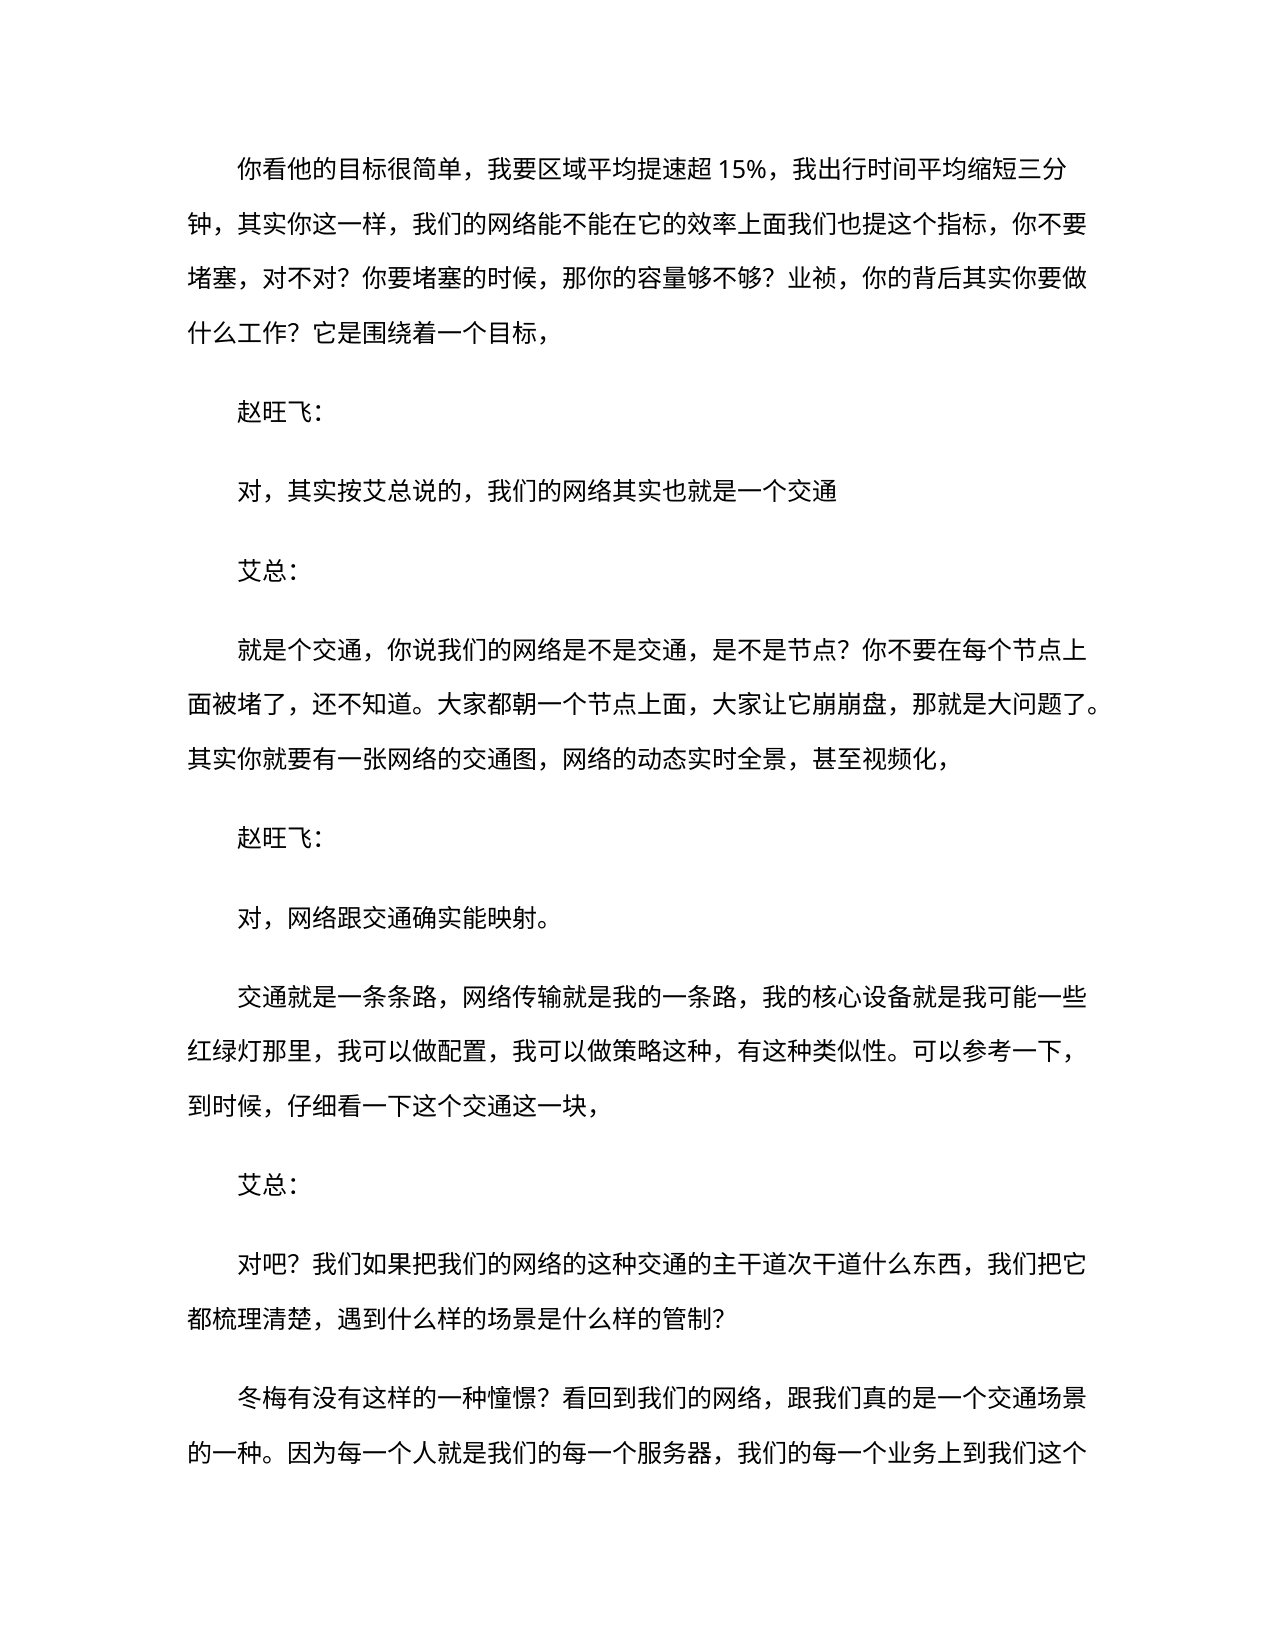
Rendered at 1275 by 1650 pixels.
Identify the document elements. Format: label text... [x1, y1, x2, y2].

text 对，网络跟交通确实能映射。 [187, 898, 1087, 934]
text 艾总： [187, 1166, 1087, 1202]
text 就是个交通，你说我们的网络是不是交通，是不是节点？你不要在每个节点上面被堵了，还不知道。大家都朝一个节点上面，大家让它崩崩盘，那就是大问题了。其实你就要有一张网络的交通图，网络的动态实时全景，甚至视频化， [187, 631, 1087, 776]
text 你看他的目标很简单，我要区域平均提速超15%，我出行时间平均缩短三分钟，其实你这一样，我们的网络能不能在它的效率上面我们也提这个指标，你不要堵塞，对不对？你要堵塞的时候，那你的容量够不够？业祯，你的背后其实你要做什么工作？它是围绕着一个目标， [187, 150, 1087, 349]
text 对吧？我们如果把我们的网络的这种交通的主干道次干道什么东西，我们把它都梳理清楚，遇到什么样的场景是什么样的管制？ [187, 1245, 1087, 1336]
text 对，其实按艾总说的，我们的网络其实也就是一个交通 [187, 472, 1087, 508]
text 艾总： [187, 551, 1087, 587]
text 交通就是一条条路，网络传输就是我的一条路，我的核心设备就是我可能一些红绿灯那里，我可以做配置，我可以做策略这种，有这种类似性。可以参考一下，到时候，仔细看一下这个交通这一块， [187, 977, 1087, 1122]
text 赵旺飞： [187, 392, 1087, 429]
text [187, 1379, 1087, 1469]
text 赵旺飞： [187, 819, 1087, 855]
